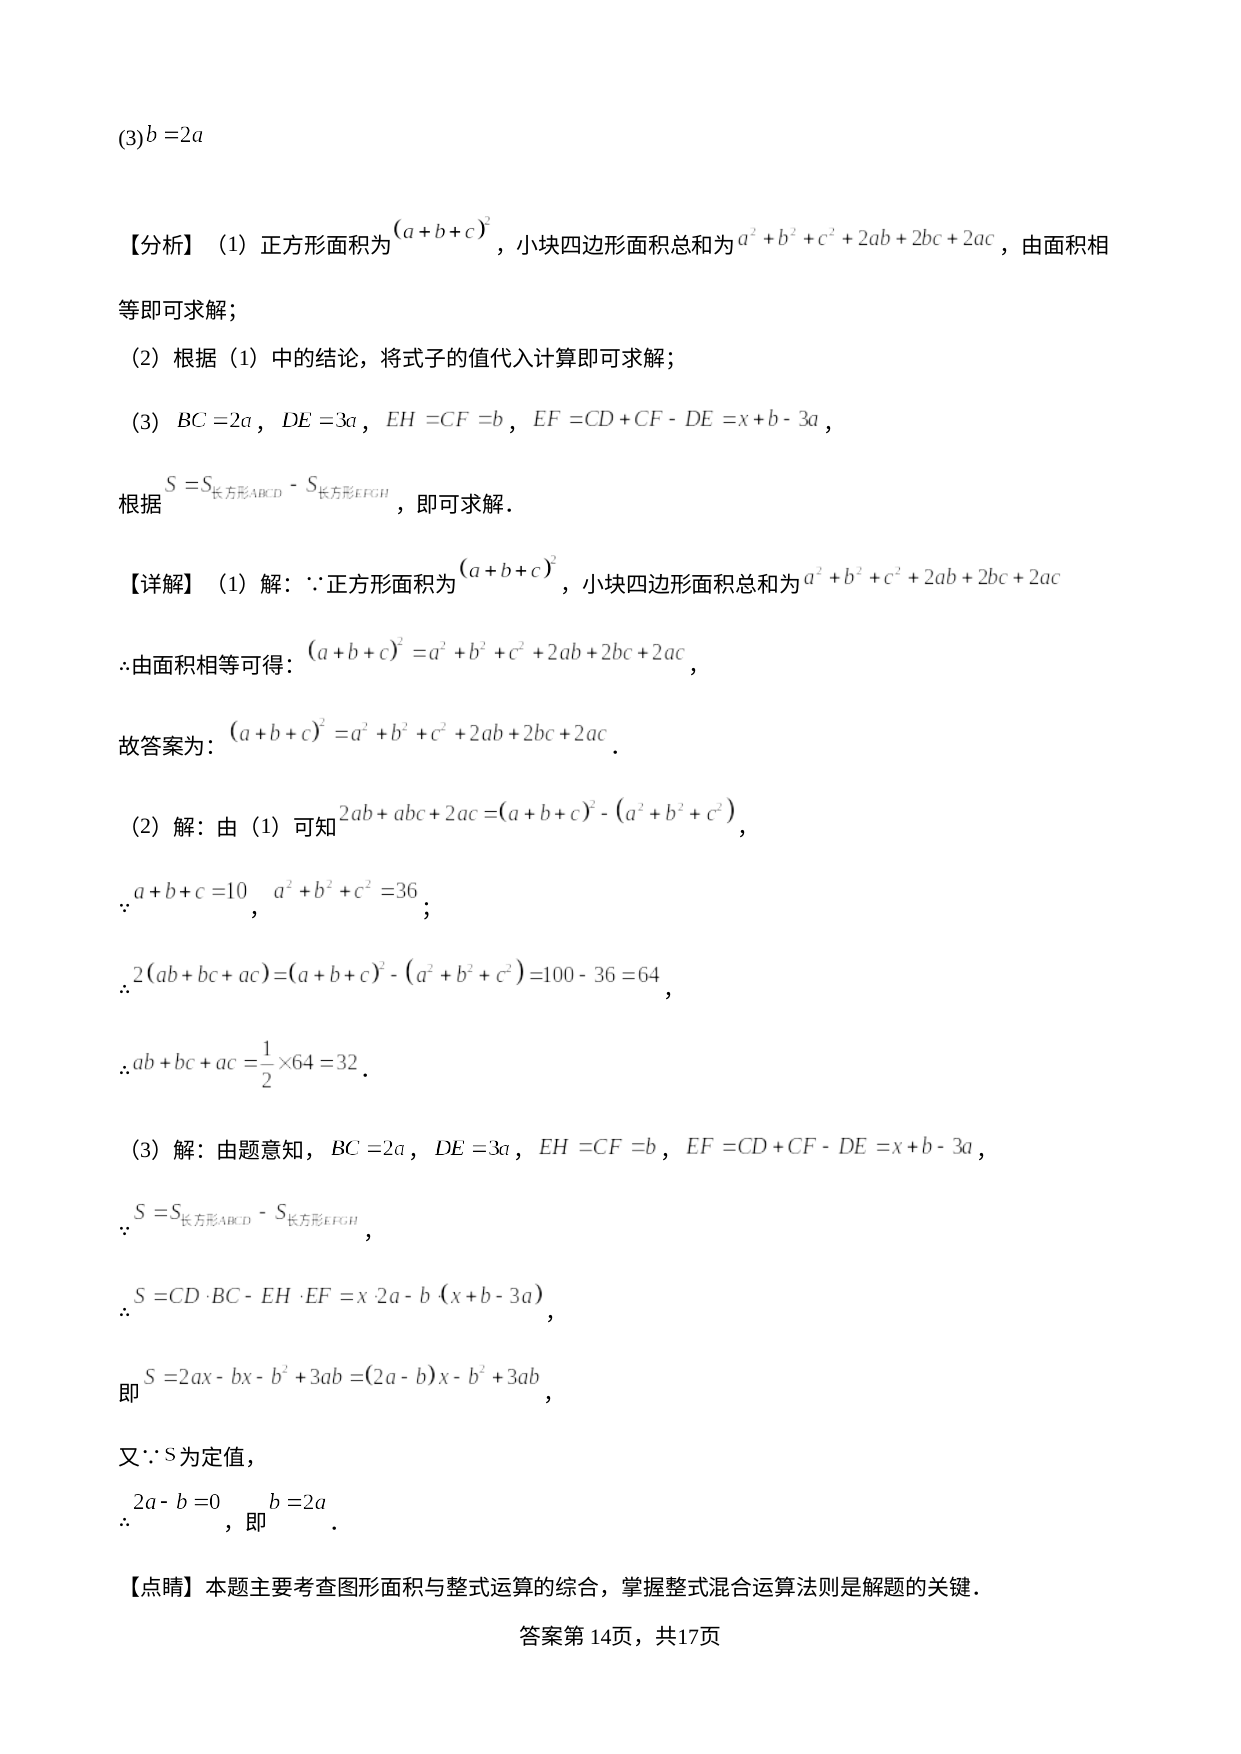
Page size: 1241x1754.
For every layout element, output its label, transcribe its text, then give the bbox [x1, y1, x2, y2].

text （3）解：由题意知，，，，， [118, 1117, 1122, 1182]
text （3），，，， [118, 389, 1122, 454]
text 即， [118, 1359, 1122, 1424]
text 【分析】（1）正方形面积为，小块四边形面积总和为，由面积相等即可求解； [118, 211, 1122, 325]
text ∵，； [118, 874, 1122, 939]
text 【详解】（1）解：∵正方形面积为，小块四边形面积总和为 [118, 551, 1122, 616]
text ∴， [118, 1278, 1122, 1343]
text ∴． [118, 1036, 1122, 1101]
text ∴由面积相等可得：， [118, 632, 1122, 697]
text ∵， [118, 1197, 1122, 1262]
text 故答案为：． [118, 712, 1122, 777]
text ∴， [118, 955, 1122, 1020]
text （2）解：由（1）可知， [118, 793, 1122, 858]
text （2）根据（1）中的结论，将式子的值代入计算即可求解； [118, 341, 1122, 373]
text 根据，即可求解． [118, 470, 1122, 535]
text 【点睛】本题主要考查图形面积与整式运算的综合，掌握整式混合运算法则是解题的关键． [118, 1569, 1122, 1602]
text (3) [118, 121, 1122, 153]
text 又∵为定值， [118, 1440, 1122, 1472]
text ∴，即． [118, 1488, 1122, 1553]
